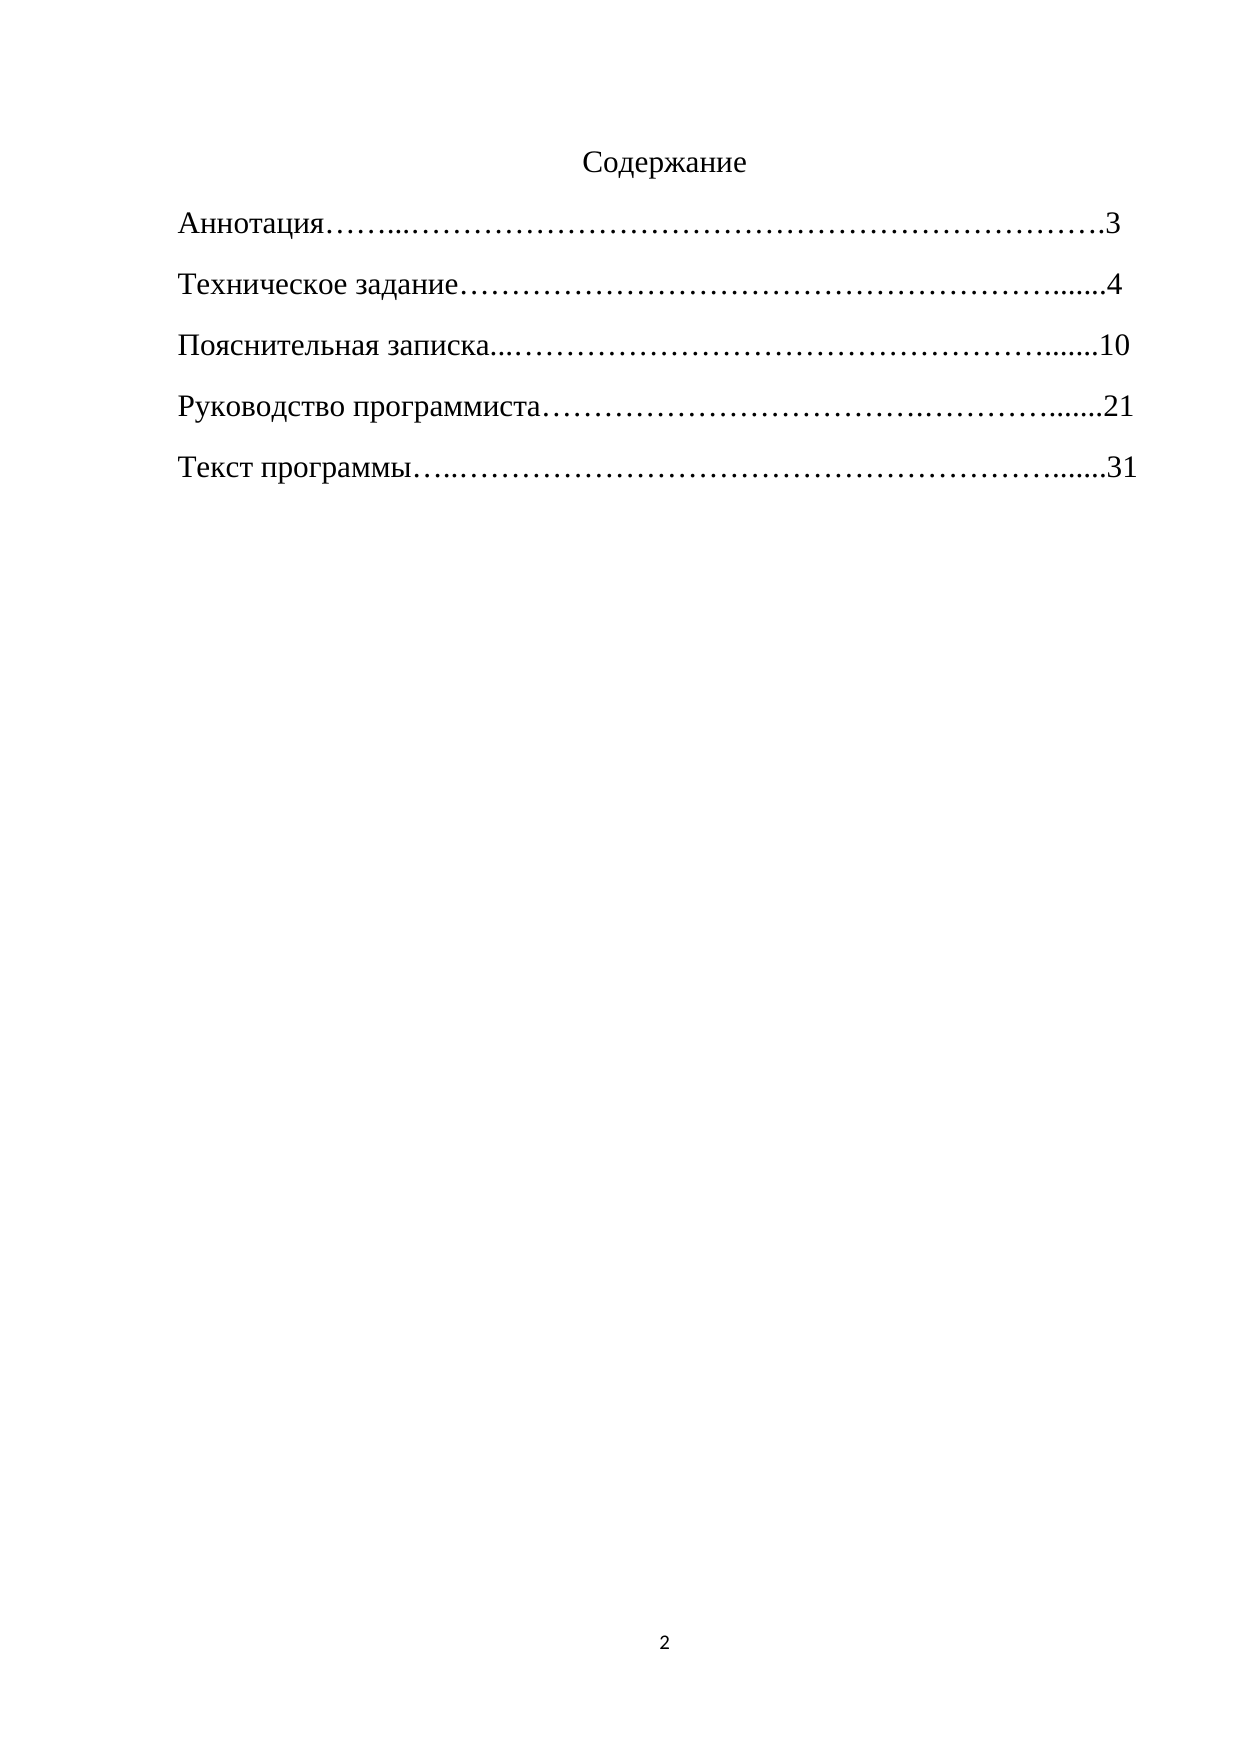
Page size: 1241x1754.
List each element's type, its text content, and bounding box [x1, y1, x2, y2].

text Руководство программиста……………………………….………….......21 [177, 387, 1152, 423]
text Аннотация……...………………………………………………………….3 [177, 204, 1152, 240]
text Содержание [177, 143, 1152, 179]
text Техническое задание………………………………………………….......4 [177, 265, 1152, 301]
text Текст программы…..………………………………………………….......31 [177, 448, 1152, 484]
text Пояснительная записка...…………………………………………….......10 [177, 326, 1152, 362]
